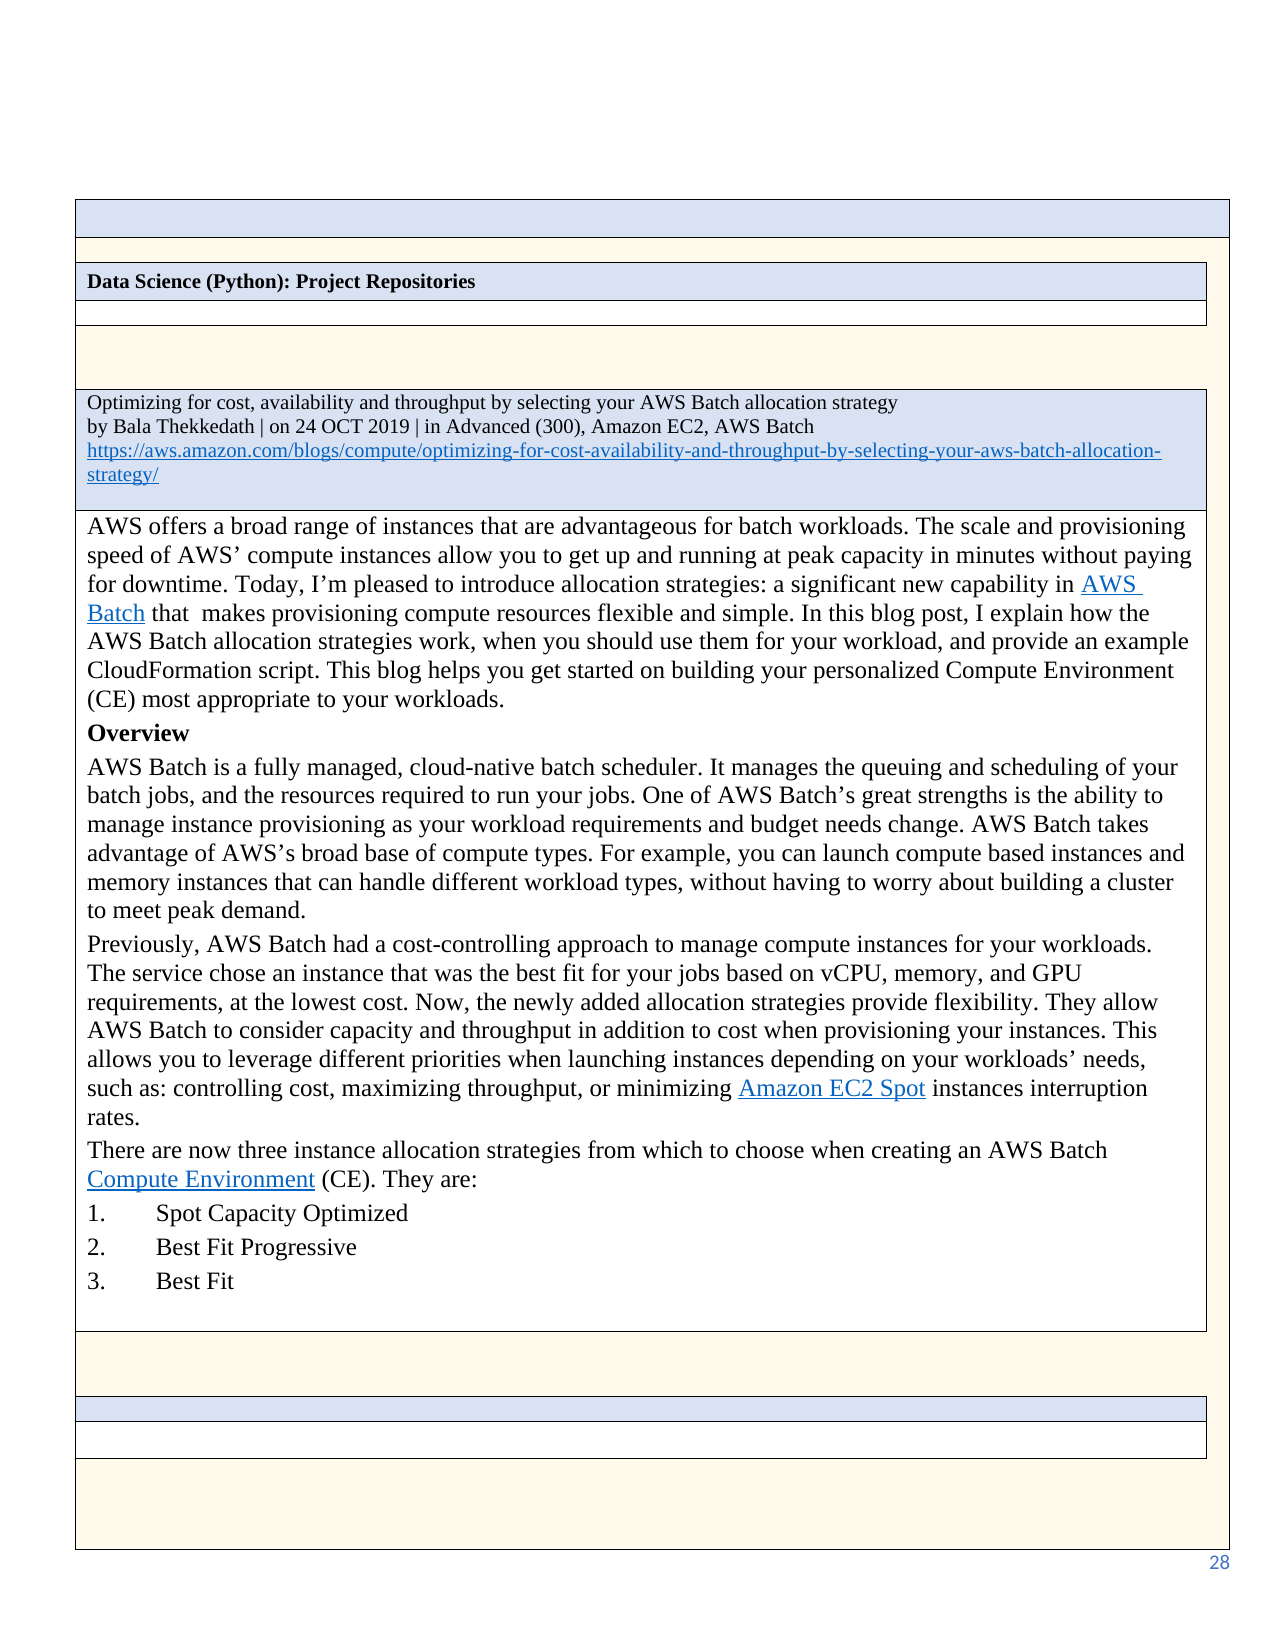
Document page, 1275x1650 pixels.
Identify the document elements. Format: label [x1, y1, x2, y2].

table_header [76, 200, 1229, 237]
table_cell [76, 238, 1229, 1548]
